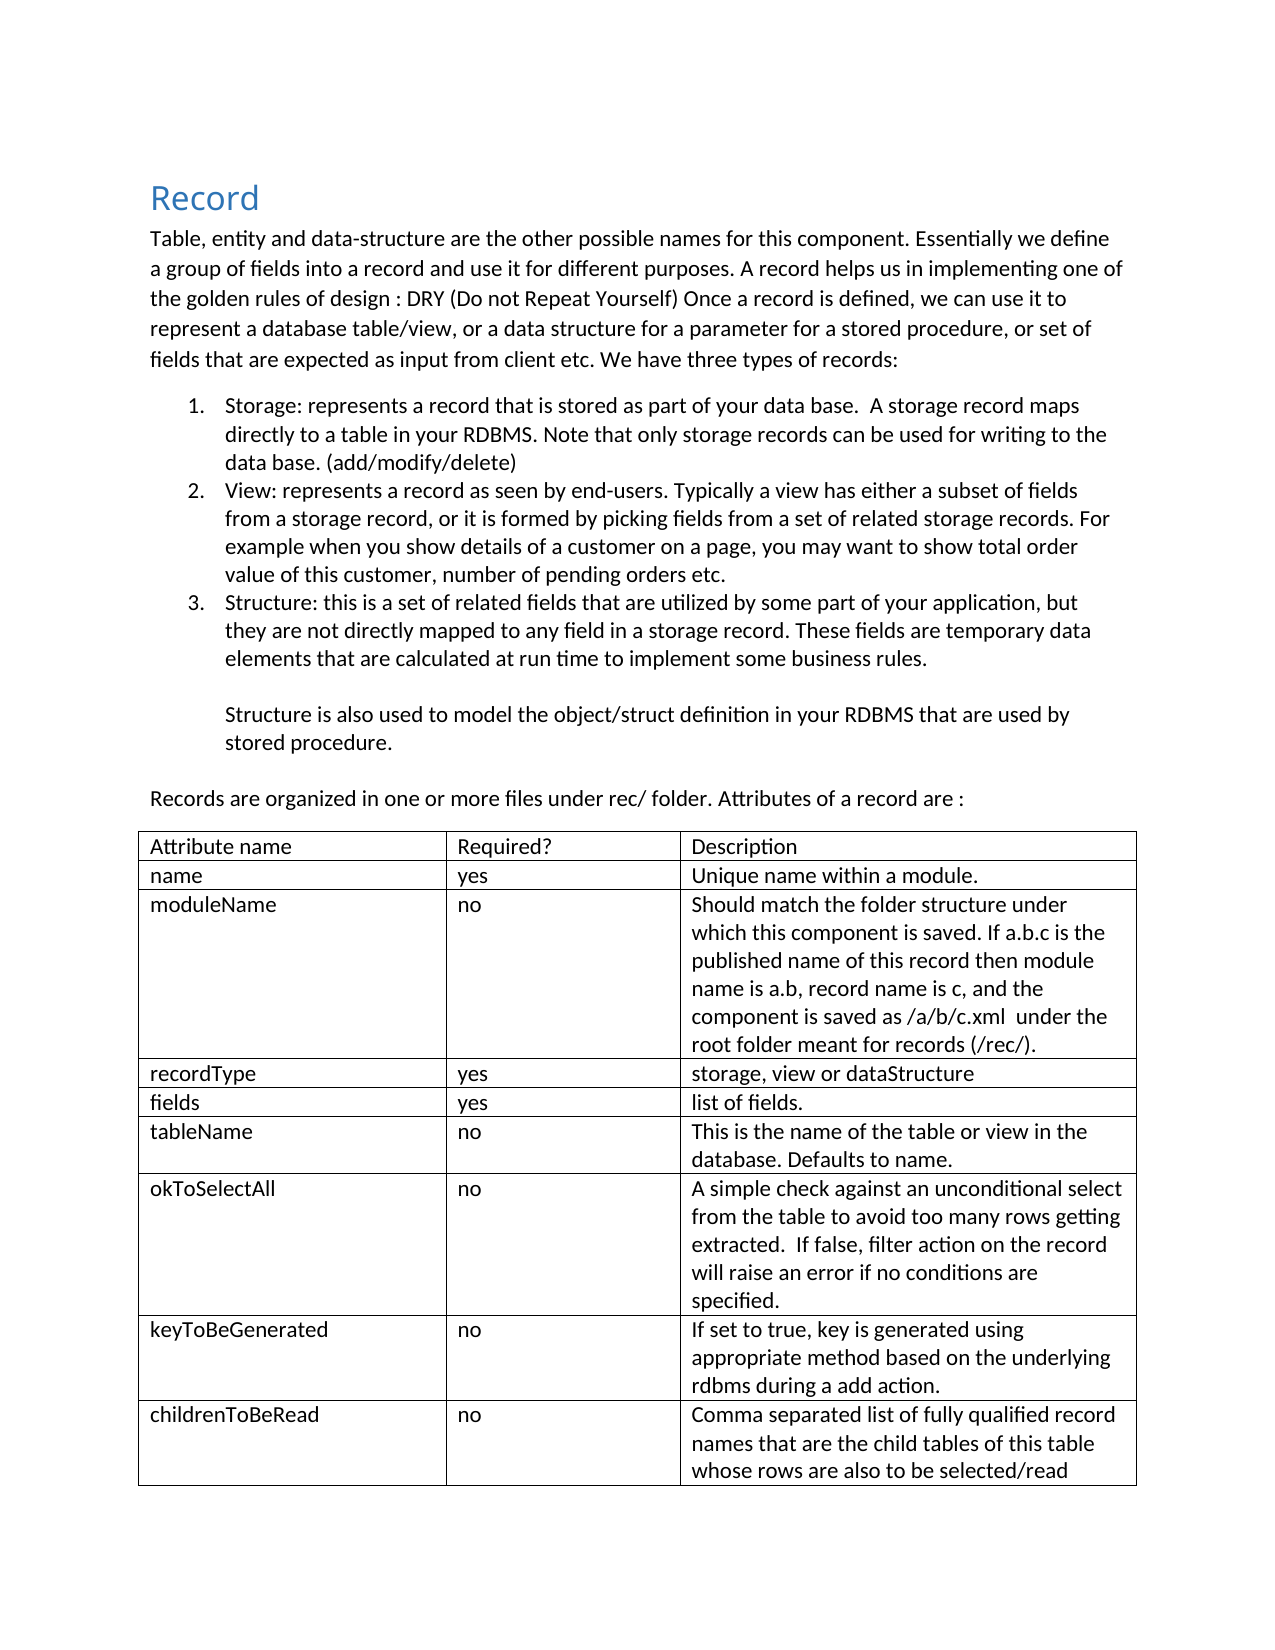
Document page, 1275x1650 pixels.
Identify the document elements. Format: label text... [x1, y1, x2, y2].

table_cell moduleName [139, 890, 446, 1058]
list View: represents a record as seen by end-users. Typically a view has either a subset of fields from a storage record, or it is formed by picking fields from a set of related storage records. For example when you show details of a customer on a page, you may want to show total order value of this customer, number of pending orders etc. [187, 476, 1125, 588]
table_cell tableName [139, 1117, 446, 1173]
subtitle Record [150, 175, 1125, 220]
table_cell no [447, 890, 680, 1058]
table_cell yes [447, 1059, 680, 1087]
table_header Required? [447, 832, 680, 860]
text Records are organized in one or more files under rec/ folder. Attributes of a record are : [150, 784, 1125, 812]
table_cell Unique name within a module. [681, 861, 1136, 889]
table_cell yes [447, 861, 680, 889]
table_cell childrenToBeRead [139, 1401, 446, 1485]
table_cell no [447, 1174, 680, 1314]
table_cell fields [139, 1088, 446, 1116]
table_cell no [447, 1117, 680, 1173]
table_cell no [447, 1316, 680, 1399]
table_cell yes [447, 1088, 680, 1116]
table_cell okToSelectAll [139, 1174, 446, 1314]
table_header Attribute name [139, 832, 446, 860]
table_cell storage, view or dataStructure [681, 1059, 1136, 1087]
table_cell list of fields. [681, 1088, 1136, 1116]
table_cell no [447, 1401, 680, 1485]
table_cell Should match the folder structure under which this component is saved. If a.b.c is the published name of this record then module name is a.b, record name is c, and the component is saved as /a/b/c.xml under the root folder meant for records (/rec/). [681, 890, 1136, 1058]
table_cell name [139, 861, 446, 889]
list Structure: this is a set of related fields that are utilized by some part of your application, but they are not directly mapped to any field in a storage record. These fields are temporary data elements that are calculated at run time to implement some business rules. Structure is also used to model the object/struct definition in your RDBMS that are used by stored procedure. [187, 588, 1125, 756]
table_header Description [681, 832, 1136, 860]
table_cell recordType [139, 1059, 446, 1087]
text Table, entity and data-structure are the other possible names for this component. Essentially we define a group of fields into a record and use it for different purposes. A record helps us in implementing one of the golden rules of design : DRY (Do not Repeat Yourself) Once a record is defined, we can use it to represent a database table/view, or a data structure for a parameter for a stored procedure, or set of fields that are expected as input from client etc. We have three types of records: [150, 224, 1125, 373]
list Storage: represents a record that is stored as part of your data base. A storage record maps directly to a table in your RDBMS. Note that only storage records can be used for writing to the data base. (add/modify/delete) [187, 392, 1125, 476]
table_cell This is the name of the table or view in the database. Defaults to name. [681, 1117, 1136, 1173]
table_cell If set to true, key is generated using appropriate method based on the underlying rdbms during a add action. [681, 1316, 1136, 1399]
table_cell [681, 1401, 1136, 1485]
table_cell keyToBeGenerated [139, 1316, 446, 1399]
table_cell A simple check against an unconditional select from the table to avoid too many rows getting extracted. If false, filter action on the record will raise an error if no conditions are specified. [681, 1174, 1136, 1314]
